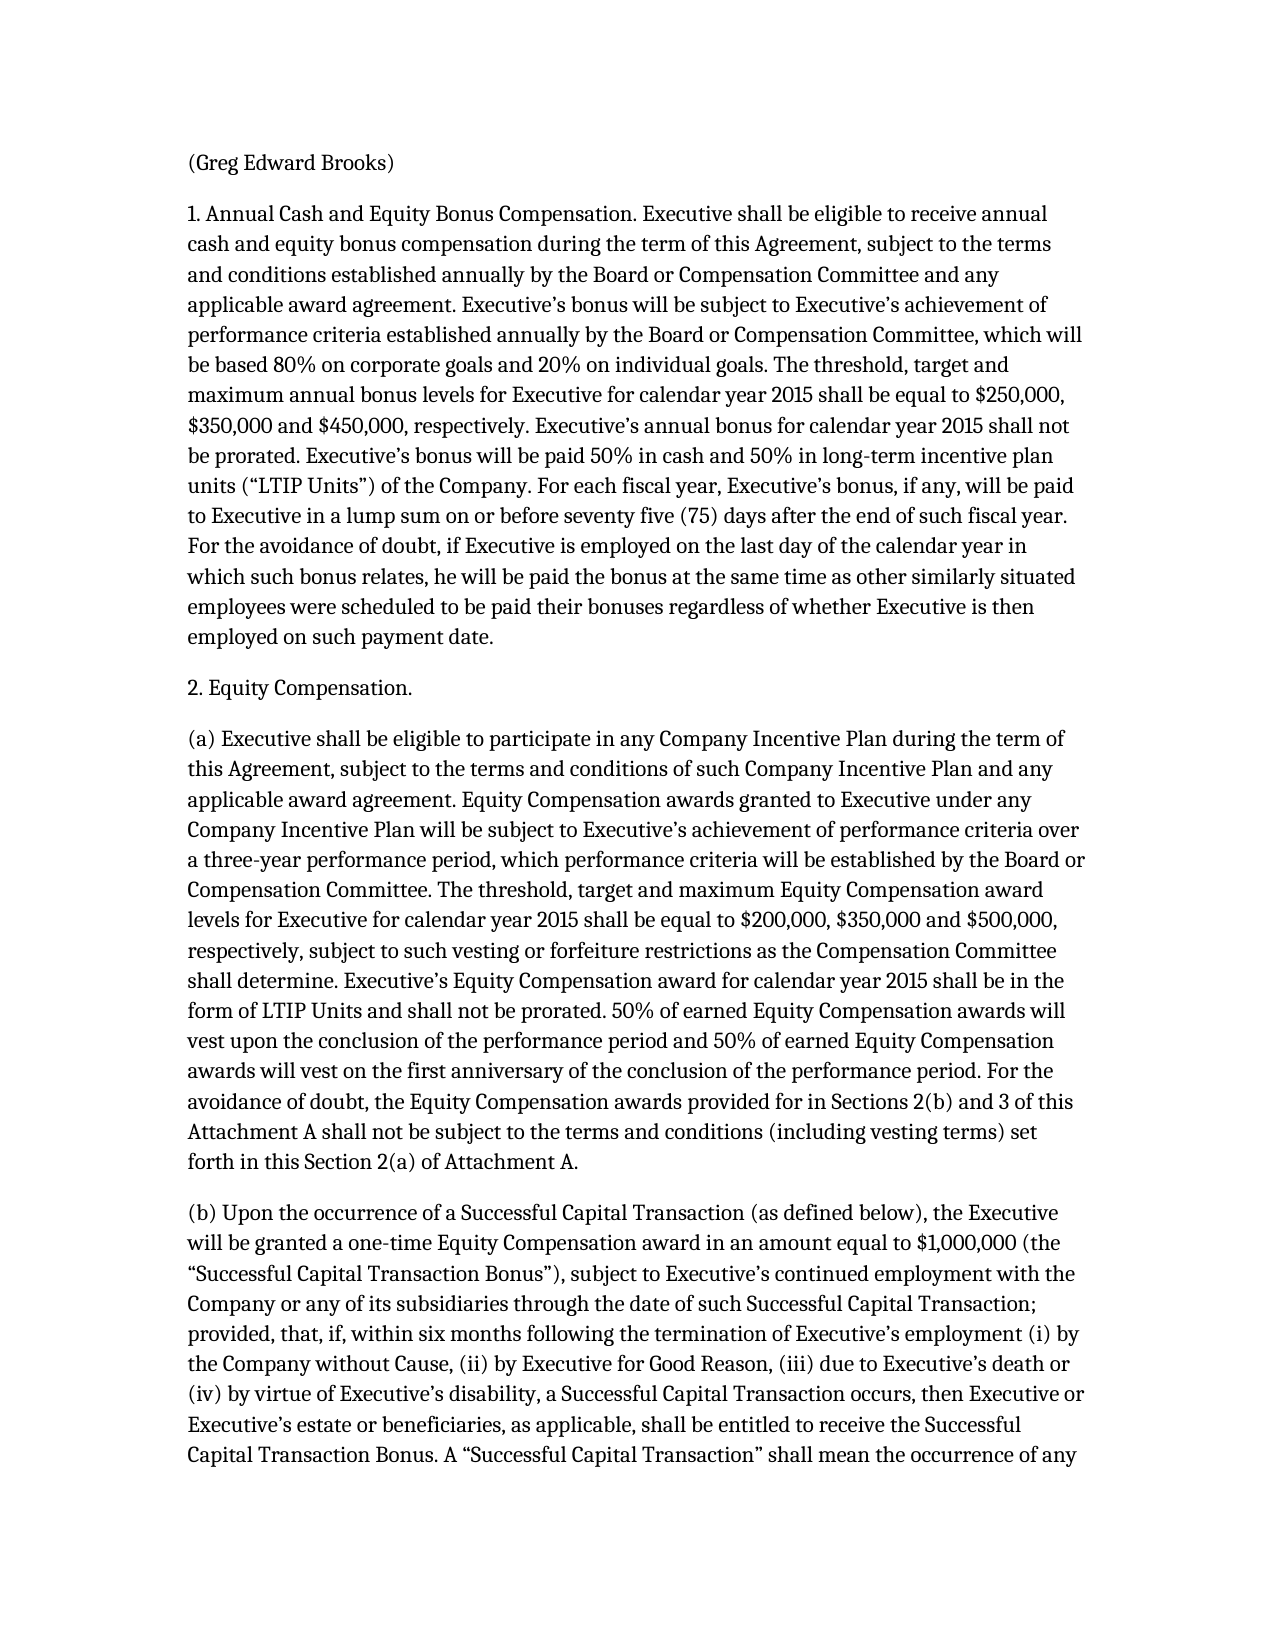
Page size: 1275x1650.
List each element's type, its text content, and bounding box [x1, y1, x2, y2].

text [187, 1200, 1087, 1468]
text (Greg Edward Brooks) [187, 150, 1087, 176]
text 2. Equity Compensation. [187, 675, 1087, 701]
text (a) Executive shall be eligible to participate in any Company Incentive Plan during the term of this Agreement, subject to the terms and conditions of such Company Incentive Plan and any applicable award agreement. Equity Compensation awards granted to Executive under any Company Incentive Plan will be subject to Executive’s achievement of performance criteria over a three-year performance period, which performance criteria will be established by the Board or Compensation Committee. The threshold, target and maximum Equity Compensation award levels for Executive for calendar year 2015 shall be equal to $200,000, $350,000 and $500,000, respectively, subject to such vesting or forfeiture restrictions as the Compensation Committee shall determine. Executive’s Equity Compensation award for calendar year 2015 shall be in the form of LTIP Units and shall not be prorated. 50% of earned Equity Compensation awards will vest upon the conclusion of the performance period and 50% of earned Equity Compensation awards will vest on the first anniversary of the conclusion of the performance period. For the avoidance of doubt, the Equity Compensation awards provided for in Sections 2(b) and 3 of this Attachment A shall not be subject to the terms and conditions (including vesting terms) set forth in this Section 2(a) of Attachment A. [187, 726, 1087, 1175]
text 1. Annual Cash and Equity Bonus Compensation. Executive shall be eligible to receive annual cash and equity bonus compensation during the term of this Agreement, subject to the terms and conditions established annually by the Board or Compensation Committee and any applicable award agreement. Executive’s bonus will be subject to Executive’s achievement of performance criteria established annually by the Board or Compensation Committee, which will be based 80% on corporate goals and 20% on individual goals. The threshold, target and maximum annual bonus levels for Executive for calendar year 2015 shall be equal to $250,000, $350,000 and $450,000, respectively. Executive’s annual bonus for calendar year 2015 shall not be prorated. Executive’s bonus will be paid 50% in cash and 50% in long-term incentive plan units (“LTIP Units”) of the Company. For each fiscal year, Executive’s bonus, if any, will be paid to Executive in a lump sum on or before seventy five (75) days after the end of such fiscal year. For the avoidance of doubt, if Executive is employed on the last day of the calendar year in which such bonus relates, he will be paid the bonus at the same time as other similarly situated employees were scheduled to be paid their bonuses regardless of whether Executive is then employed on such payment date. [187, 201, 1087, 650]
